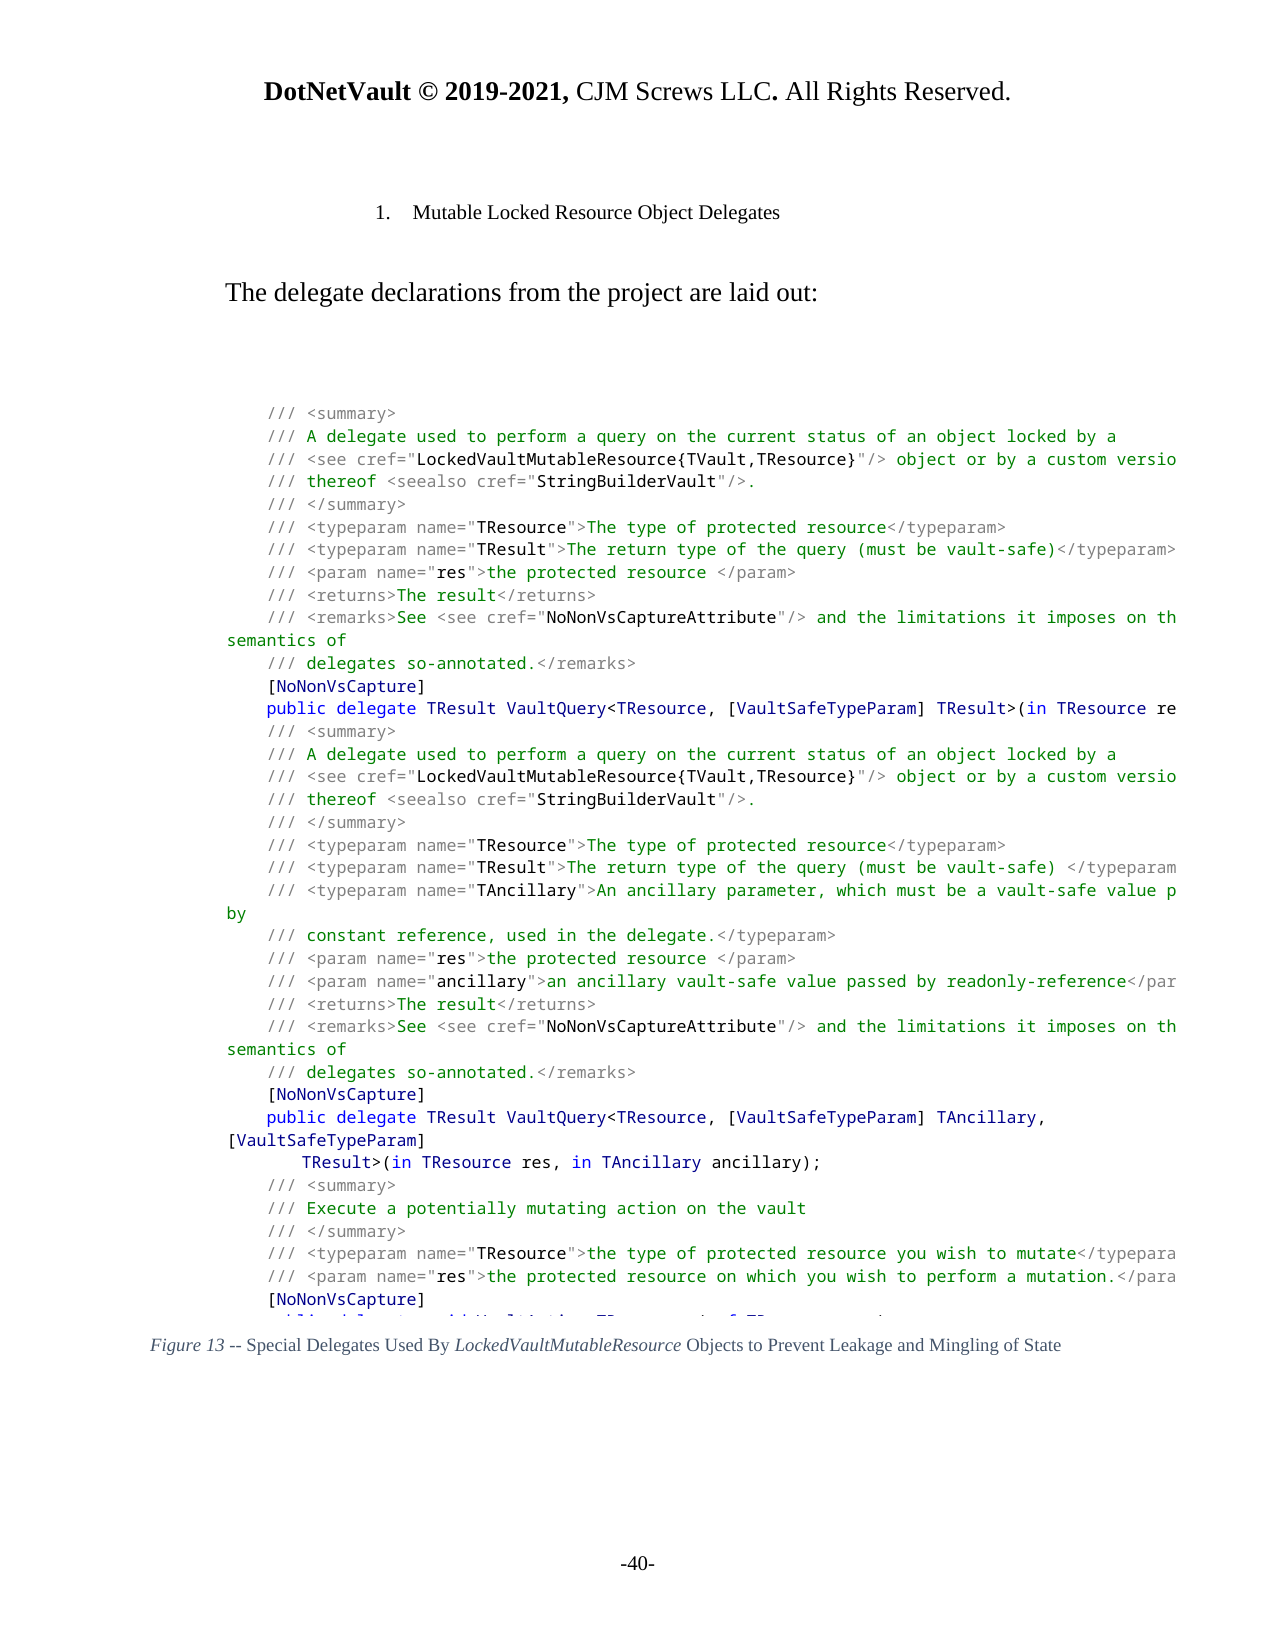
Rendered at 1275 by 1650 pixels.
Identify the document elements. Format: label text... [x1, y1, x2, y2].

text The delegate declarations from the project are laid out: [150, 276, 1125, 307]
subtitle Mutable Locked Resource Object Delegates [375, 200, 1125, 224]
